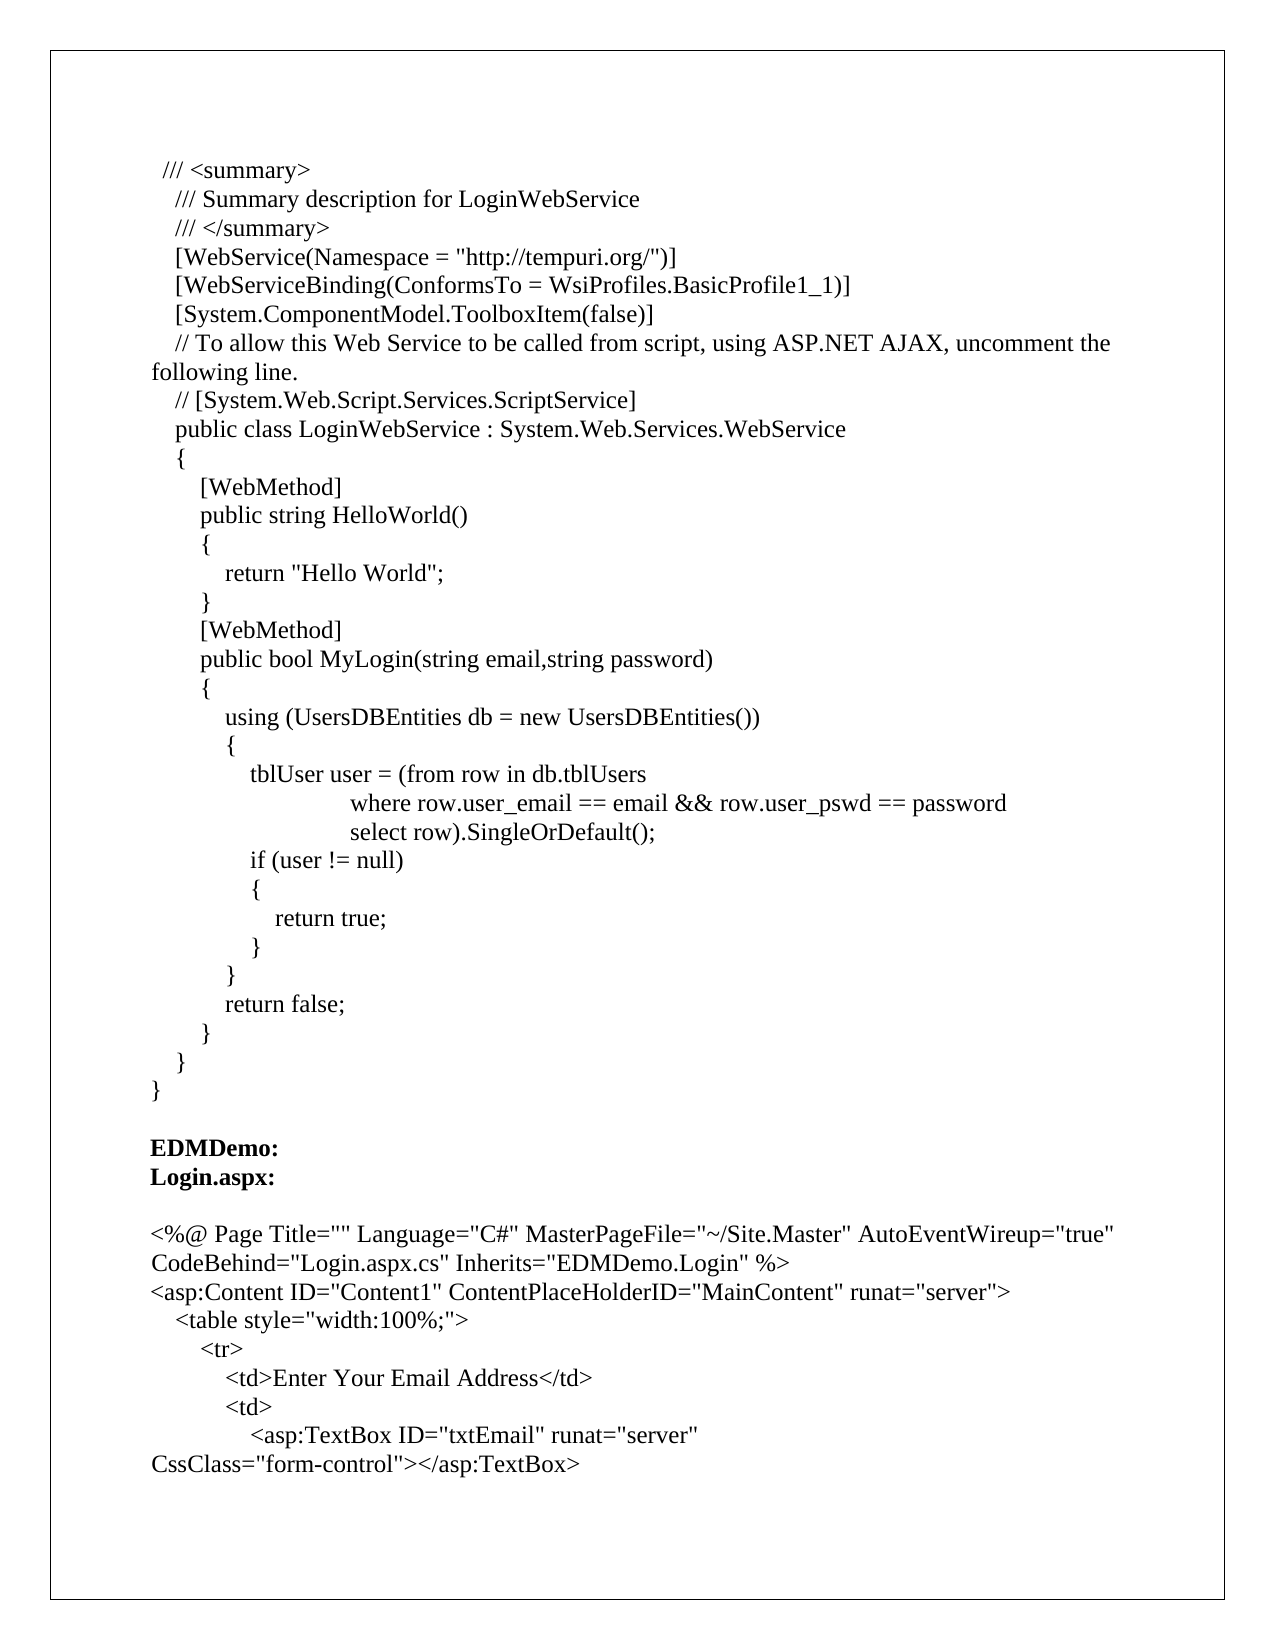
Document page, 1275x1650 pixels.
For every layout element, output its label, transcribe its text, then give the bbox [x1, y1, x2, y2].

text } [150, 960, 1119, 989]
text Login.aspx: [150, 1162, 1119, 1190]
text { [150, 730, 1119, 759]
text EDMDemo: [150, 1133, 1119, 1162]
text where row.user_email == email && row.user_pswd == password [150, 788, 1119, 817]
text [WebMethod] [150, 615, 1119, 644]
text return true; [150, 903, 1119, 932]
text public string HelloWorld() [150, 500, 1119, 529]
text } [150, 1047, 1119, 1075]
text <table style="width:100%;"> [150, 1305, 1119, 1334]
text // [System.Web.Script.Services.ScriptService] [150, 385, 1119, 414]
text tblUser user = (from row in db.tblUsers [150, 759, 1119, 788]
text } [150, 1018, 1119, 1047]
text { [150, 443, 1119, 472]
text } [150, 587, 1119, 615]
text <%@ Page Title="" Language="C#" MasterPageFile="~/Site.Master" AutoEventWireup="true" CodeBehind="Login.aspx.cs" Inherits="EDMDemo.Login" %> [150, 1219, 1119, 1277]
text using (UsersDBEntities db = new UsersDBEntities()) [150, 702, 1119, 730]
text { [150, 529, 1119, 558]
text { [150, 673, 1119, 702]
text <asp:Content ID="Content1" ContentPlaceHolderID="MainContent" runat="server"> [150, 1277, 1119, 1305]
text <td> [150, 1392, 1119, 1420]
text [WebService(Namespace = "http://tempuri.org/")] [150, 242, 1119, 270]
text return "Hello World"; [150, 558, 1119, 587]
text /// <summary> [150, 155, 1119, 184]
text <tr> [150, 1334, 1119, 1363]
text // To allow this Web Service to be called from script, using ASP.NET AJAX, uncomment the following line. [150, 328, 1119, 385]
text public bool MyLogin(string email,string password) [150, 644, 1119, 673]
text return false; [150, 989, 1119, 1018]
text if (user != null) [150, 845, 1119, 874]
text <td>Enter Your Email Address</td> [150, 1363, 1119, 1392]
text } [150, 1075, 1119, 1104]
text select row).SingleOrDefault(); [150, 817, 1119, 845]
text [WebServiceBinding(ConformsTo = WsiProfiles.BasicProfile1_1)] [150, 270, 1119, 299]
text { [150, 874, 1119, 903]
text public class LoginWebService : System.Web.Services.WebService [150, 414, 1119, 443]
text /// Summary description for LoginWebService [150, 184, 1119, 213]
text [WebMethod] [150, 472, 1119, 500]
text <asp:TextBox ID="txtEmail" runat="server" CssClass="form-control"></asp:TextBox> [150, 1420, 1119, 1478]
text /// </summary> [150, 213, 1119, 242]
text [System.ComponentModel.ToolboxItem(false)] [150, 299, 1119, 328]
text } [150, 932, 1119, 960]
